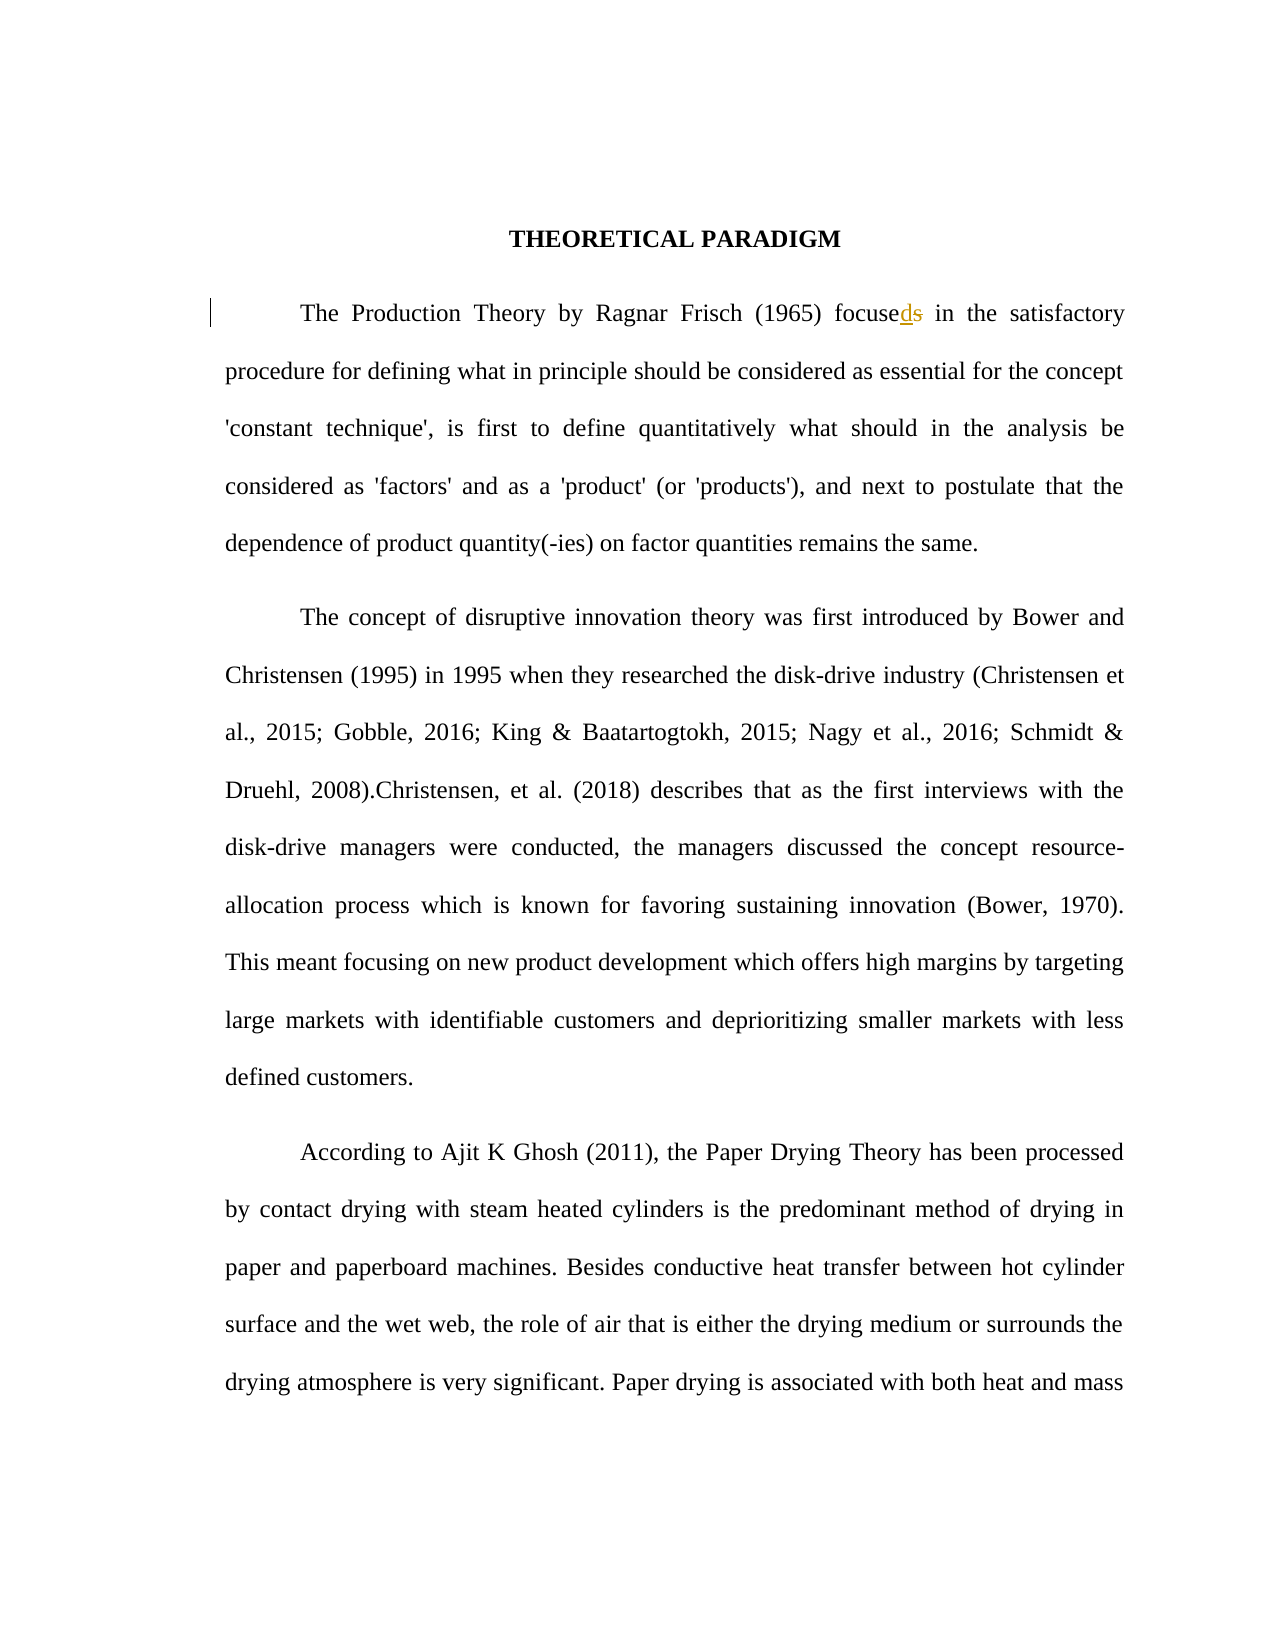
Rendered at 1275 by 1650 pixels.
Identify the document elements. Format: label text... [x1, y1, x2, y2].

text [225, 1137, 1125, 1395]
text The Production Theory by Ragnar Frisch (1965) focuse in the satisfactory procedure for defining what in principle should be considered as essential for the concept 'constant technique', is first to define quantitatively what should in the analysis be considered as 'factors' and as a 'product' (or 'products'), and next to postulate that the dependence of product quantity(-ies) on factor quantities remains the same. [225, 298, 1125, 557]
text THEORETICAL PARADIGM [225, 224, 1125, 253]
text The concept of disruptive innovation theory was first introduced by Bower and Christensen (1995) in 1995 when they researched the disk-drive industry (Christensen et al., 2015; Gobble, 2016; King & Baatartogtokh, 2015; Nagy et al., 2016; Schmidt & Druehl, 2008).Christensen, et al. (2018) describes that as the first interviews with the disk-drive managers were conducted, the managers discussed the concept resource-allocation process which is known for favoring sustaining innovation (Bower, 1970). This meant focusing on new product development which offers high margins by targeting large markets with identifiable customers and deprioritizing smaller markets with less defined customers. [225, 602, 1125, 1091]
